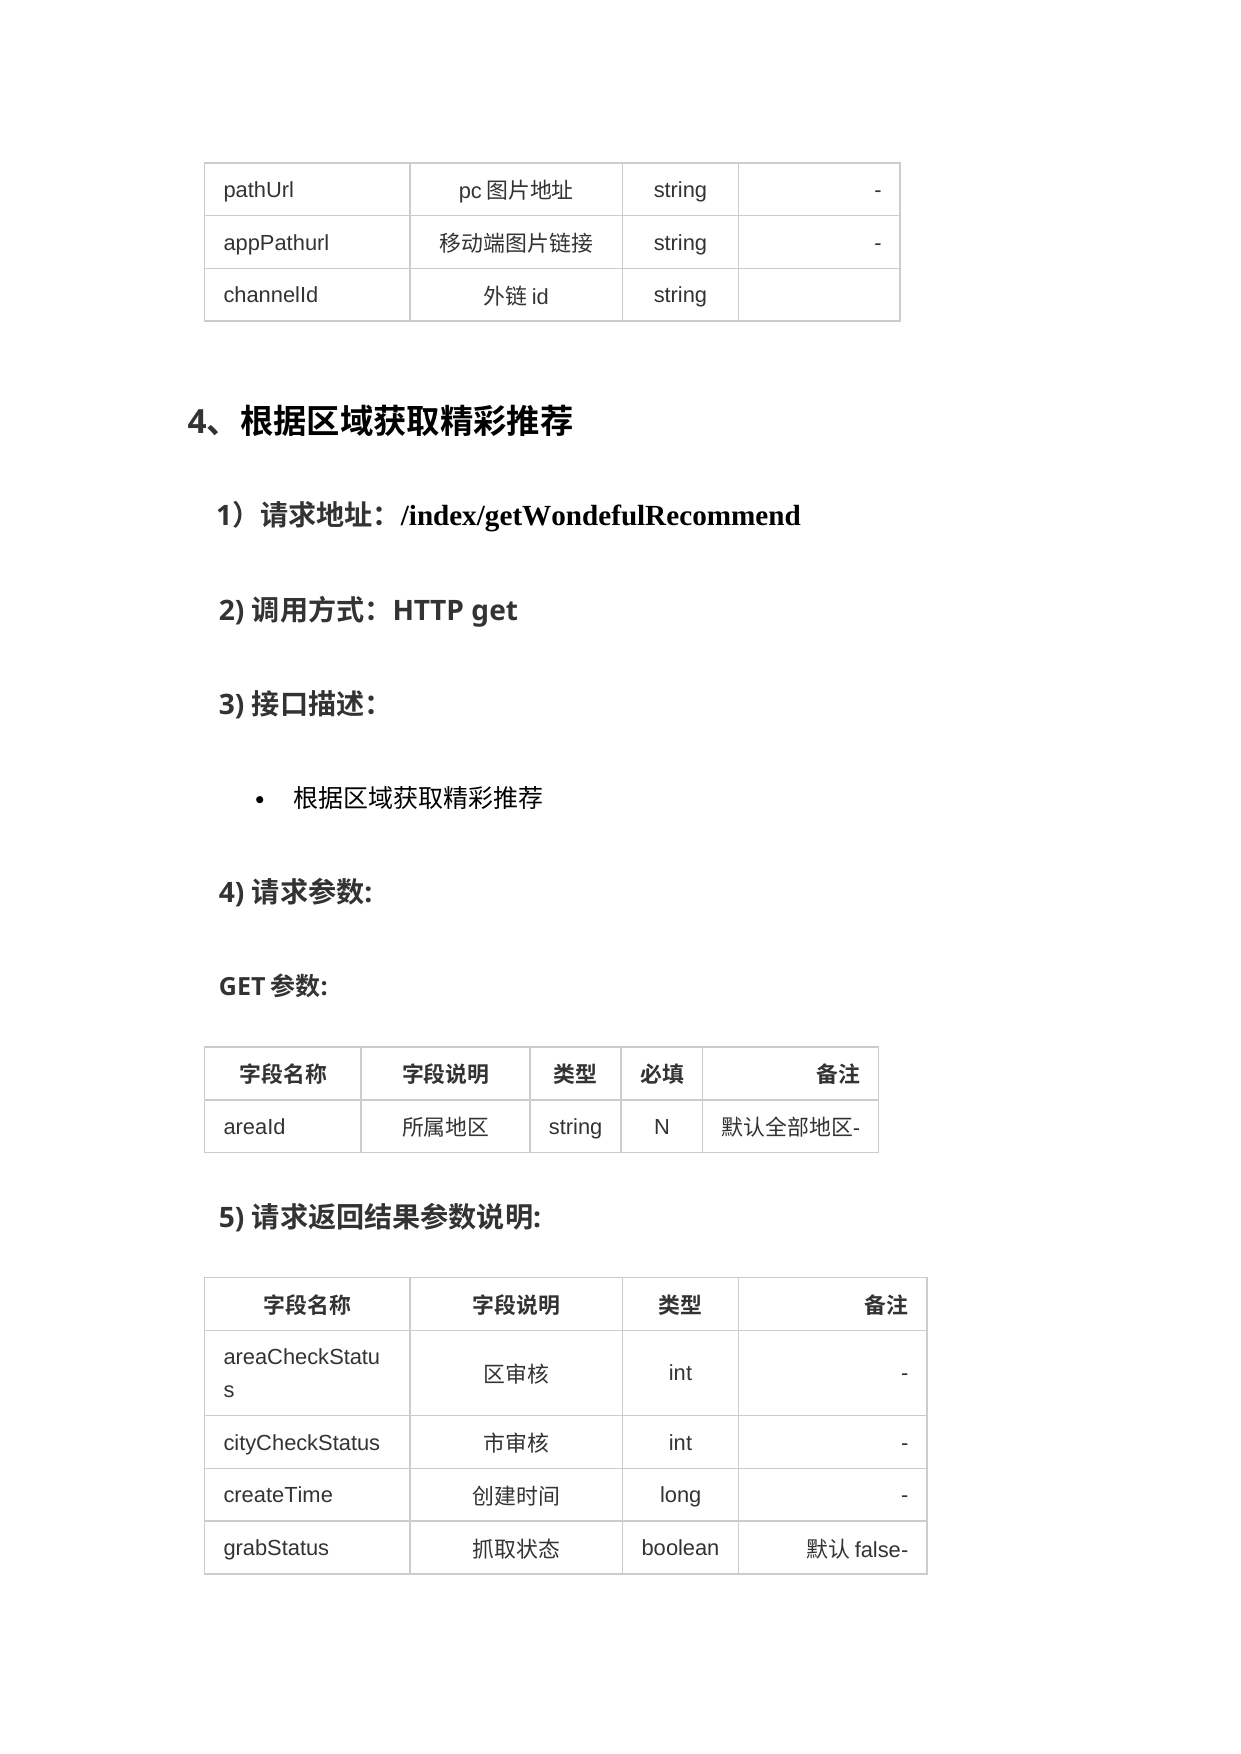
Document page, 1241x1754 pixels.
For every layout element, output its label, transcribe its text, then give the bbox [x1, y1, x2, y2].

table_cell createTime [205, 1469, 409, 1520]
table_cell 默认全部地区- [703, 1101, 878, 1152]
subtitle 3) 接口描述： [219, 669, 1053, 734]
table_cell string [623, 164, 738, 215]
table_cell string [623, 269, 738, 320]
table_cell boolean [623, 1522, 738, 1573]
table_cell appPathurl [205, 216, 409, 268]
table_cell [739, 269, 899, 320]
table_cell int [623, 1416, 738, 1468]
table_cell int [623, 1331, 738, 1415]
table_header 必填 [622, 1048, 702, 1099]
table_cell 外链id [411, 269, 622, 320]
subtitle 1）请求地址：/index/getWondefulRecommend [187, 481, 1053, 546]
table_cell - [739, 164, 899, 215]
table_cell channelId [205, 269, 409, 320]
table_cell string [531, 1101, 620, 1152]
table_cell areaCheckStatus [205, 1331, 409, 1415]
table_cell long [623, 1469, 738, 1520]
table_cell string [623, 216, 738, 268]
table_cell - [739, 1469, 926, 1520]
table_header 字段名称 [205, 1278, 409, 1329]
text 4、根据区域获取精彩推荐 [187, 387, 1053, 452]
table_header 字段名称 [205, 1048, 360, 1099]
table_cell 区审核 [411, 1331, 622, 1415]
table_header 备注 [703, 1048, 878, 1099]
table_cell pc图片地址 [411, 164, 622, 215]
table_header 类型 [531, 1048, 620, 1099]
table_cell 抓取状态 [411, 1522, 622, 1573]
table_cell grabStatus [205, 1522, 409, 1573]
table_cell pathUrl [205, 164, 409, 215]
table_header 类型 [623, 1278, 738, 1329]
table_cell cityCheckStatus [205, 1416, 409, 1468]
table_cell 移动端图片链接 [411, 216, 622, 268]
subtitle GET参数: [219, 952, 1053, 1017]
table_cell - [739, 1331, 926, 1415]
table_header 字段说明 [362, 1048, 529, 1099]
subtitle 4) 请求参数: [219, 858, 1053, 923]
table_cell 市审核 [411, 1416, 622, 1468]
table_cell 创建时间 [411, 1469, 622, 1520]
table_header 备注 [739, 1278, 926, 1329]
subtitle 5) 请求返回结果参数说明: [219, 1182, 1053, 1247]
table_cell - [739, 216, 899, 268]
table_cell 所属地区 [362, 1101, 529, 1152]
table_cell areaId [205, 1101, 360, 1152]
table_header 字段说明 [411, 1278, 622, 1329]
subtitle 2) 调用方式：HTTP get [219, 575, 1053, 640]
list 根据区域获取精彩推荐 [256, 764, 1053, 829]
table_cell N [622, 1101, 702, 1152]
table_cell - [739, 1416, 926, 1468]
table_cell 默认false- [739, 1522, 926, 1573]
